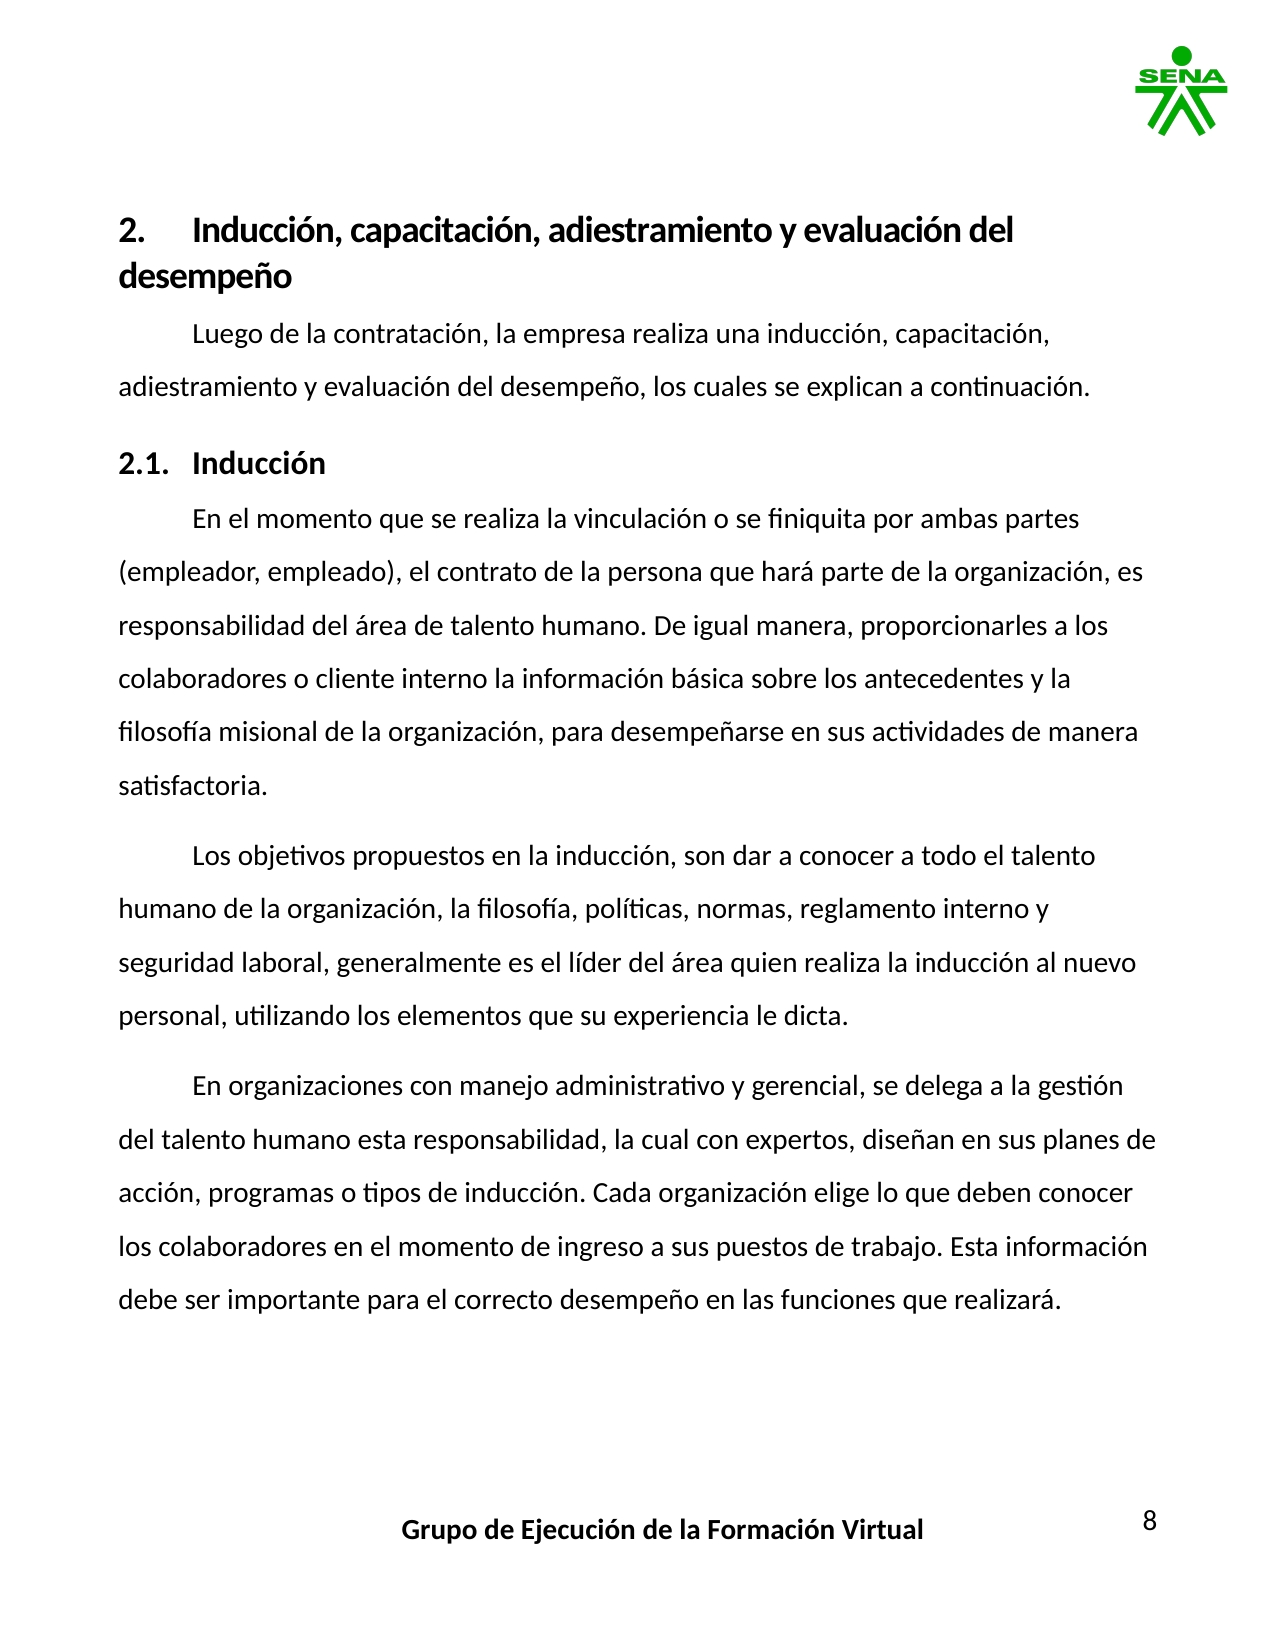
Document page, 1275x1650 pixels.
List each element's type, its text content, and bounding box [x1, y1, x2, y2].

text Los objetivos propuestos en la inducción, son dar a conocer a todo el talento humano de la organización, la filosofía, políticas, normas, reglamento interno y seguridad laboral, generalmente es el líder del área quien realiza la inducción al nuevo personal, utilizando los elementos que su experiencia le dicta. [118, 837, 1157, 1033]
text Luego de la contratación, la empresa realiza una inducción, capacitación, adiestramiento y evaluación del desempeño, los cuales se explican a continuación. [118, 315, 1157, 404]
picture [1135, 46, 1228, 136]
subtitle Inducción, capacitación, adiestramiento y evaluación del desempeño [118, 206, 1157, 298]
text En el momento que se realiza la vinculación o se finiquita por ambas partes (empleador, empleado), el contrato de la persona que hará parte de la organización, es responsabilidad del área de talento humano. De igual manera, proporcionarles a los colaboradores o cliente interno la información básica sobre los antecedentes y la filosofía misional de la organización, para desempeñarse en sus actividades de manera satisfactoria. [118, 500, 1157, 803]
subtitle Inducción [118, 442, 1157, 483]
text En organizaciones con manejo administrativo y gerencial, se delega a la gestión del talento humano esta responsabilidad, la cual con expertos, diseñan en sus planes de acción, programas o tipos de inducción. Cada organización elige lo que deben conocer los colaboradores en el momento de ingreso a sus puestos de trabajo. Esta información debe ser importante para el correcto desempeño en las funciones que realizará. [118, 1067, 1157, 1317]
